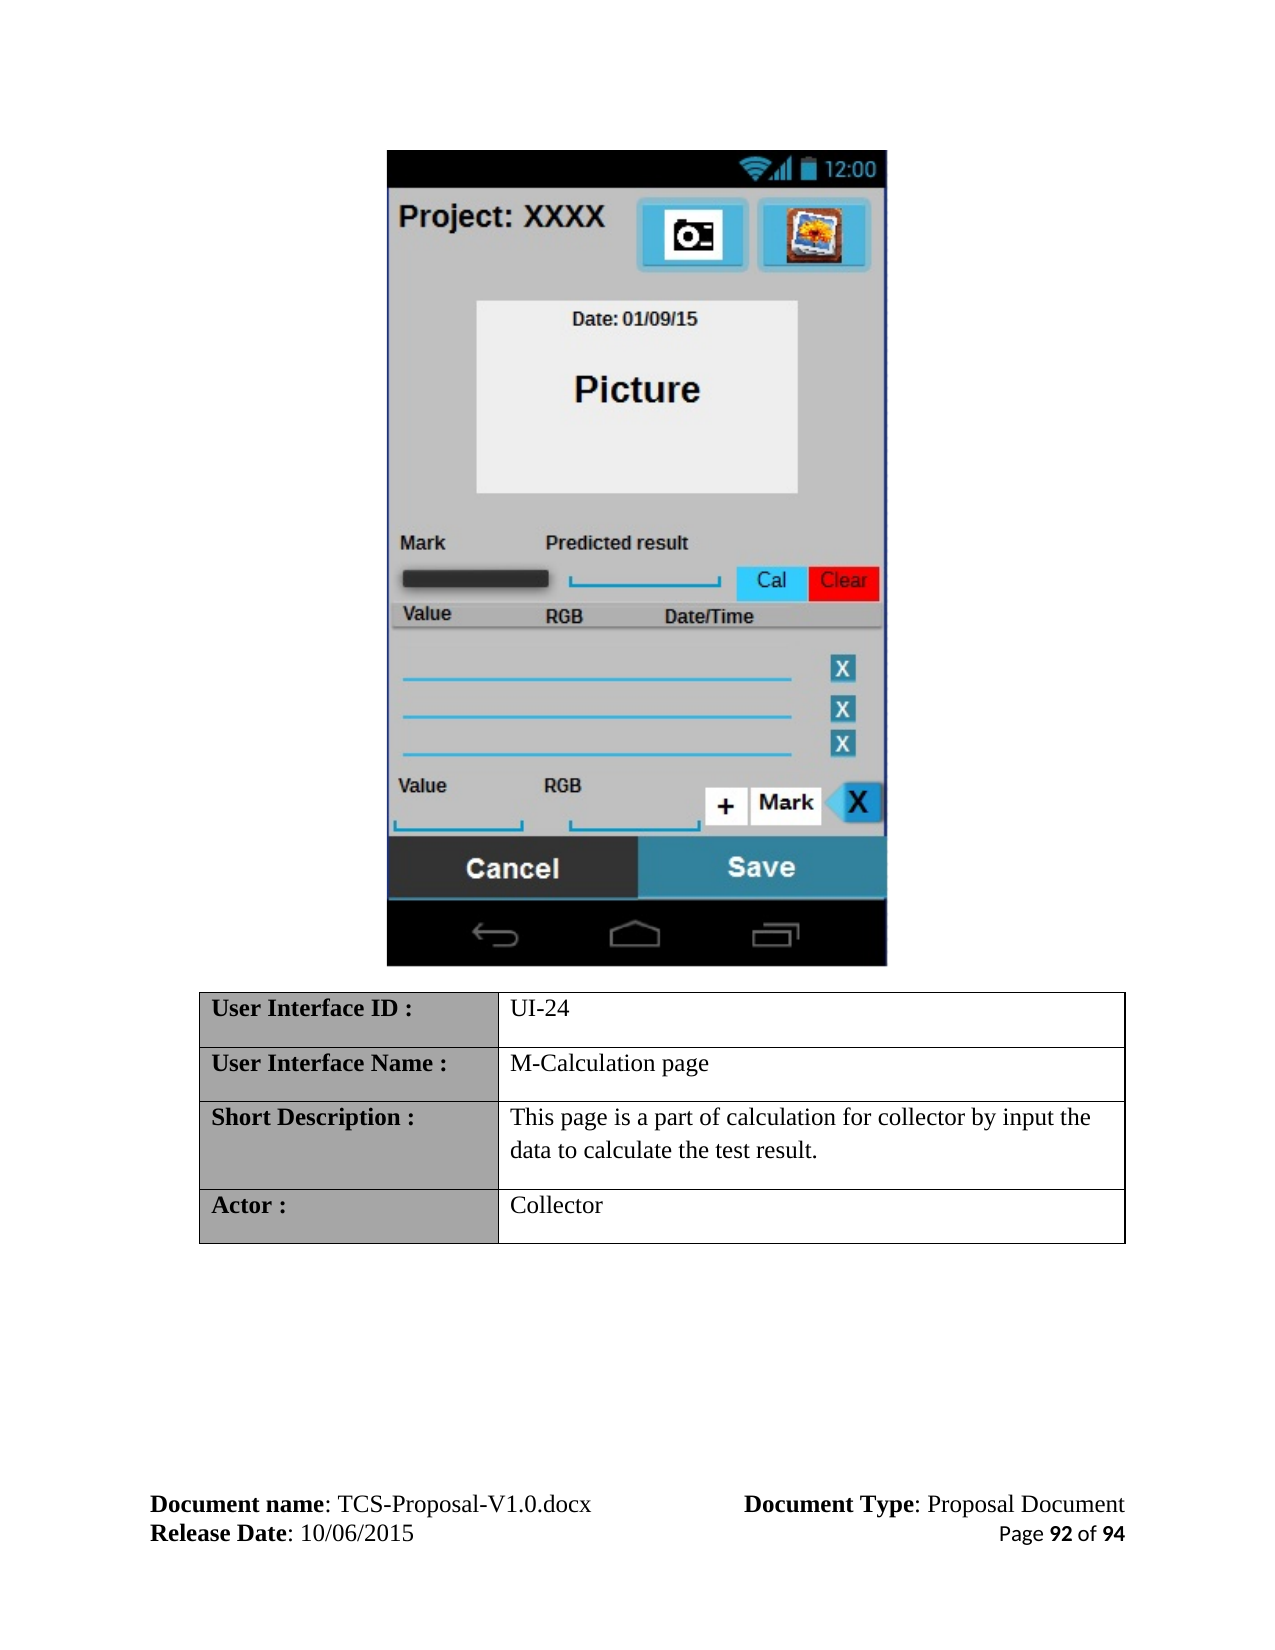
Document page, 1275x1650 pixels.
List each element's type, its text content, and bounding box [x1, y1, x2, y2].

table_cell User Interface Name : [200, 1048, 498, 1101]
table_cell M-Calculation page [499, 1048, 1124, 1101]
table_header UI-24 [499, 993, 1124, 1047]
table_cell Short Description : [200, 1102, 498, 1189]
picture [386, 150, 889, 968]
table_cell This page is a part of calculation for collector by input the data to calculate the test result. [499, 1102, 1124, 1189]
table_cell Actor : [200, 1190, 498, 1243]
table_header User Interface ID : [200, 993, 498, 1047]
table_cell Collector [499, 1190, 1124, 1243]
